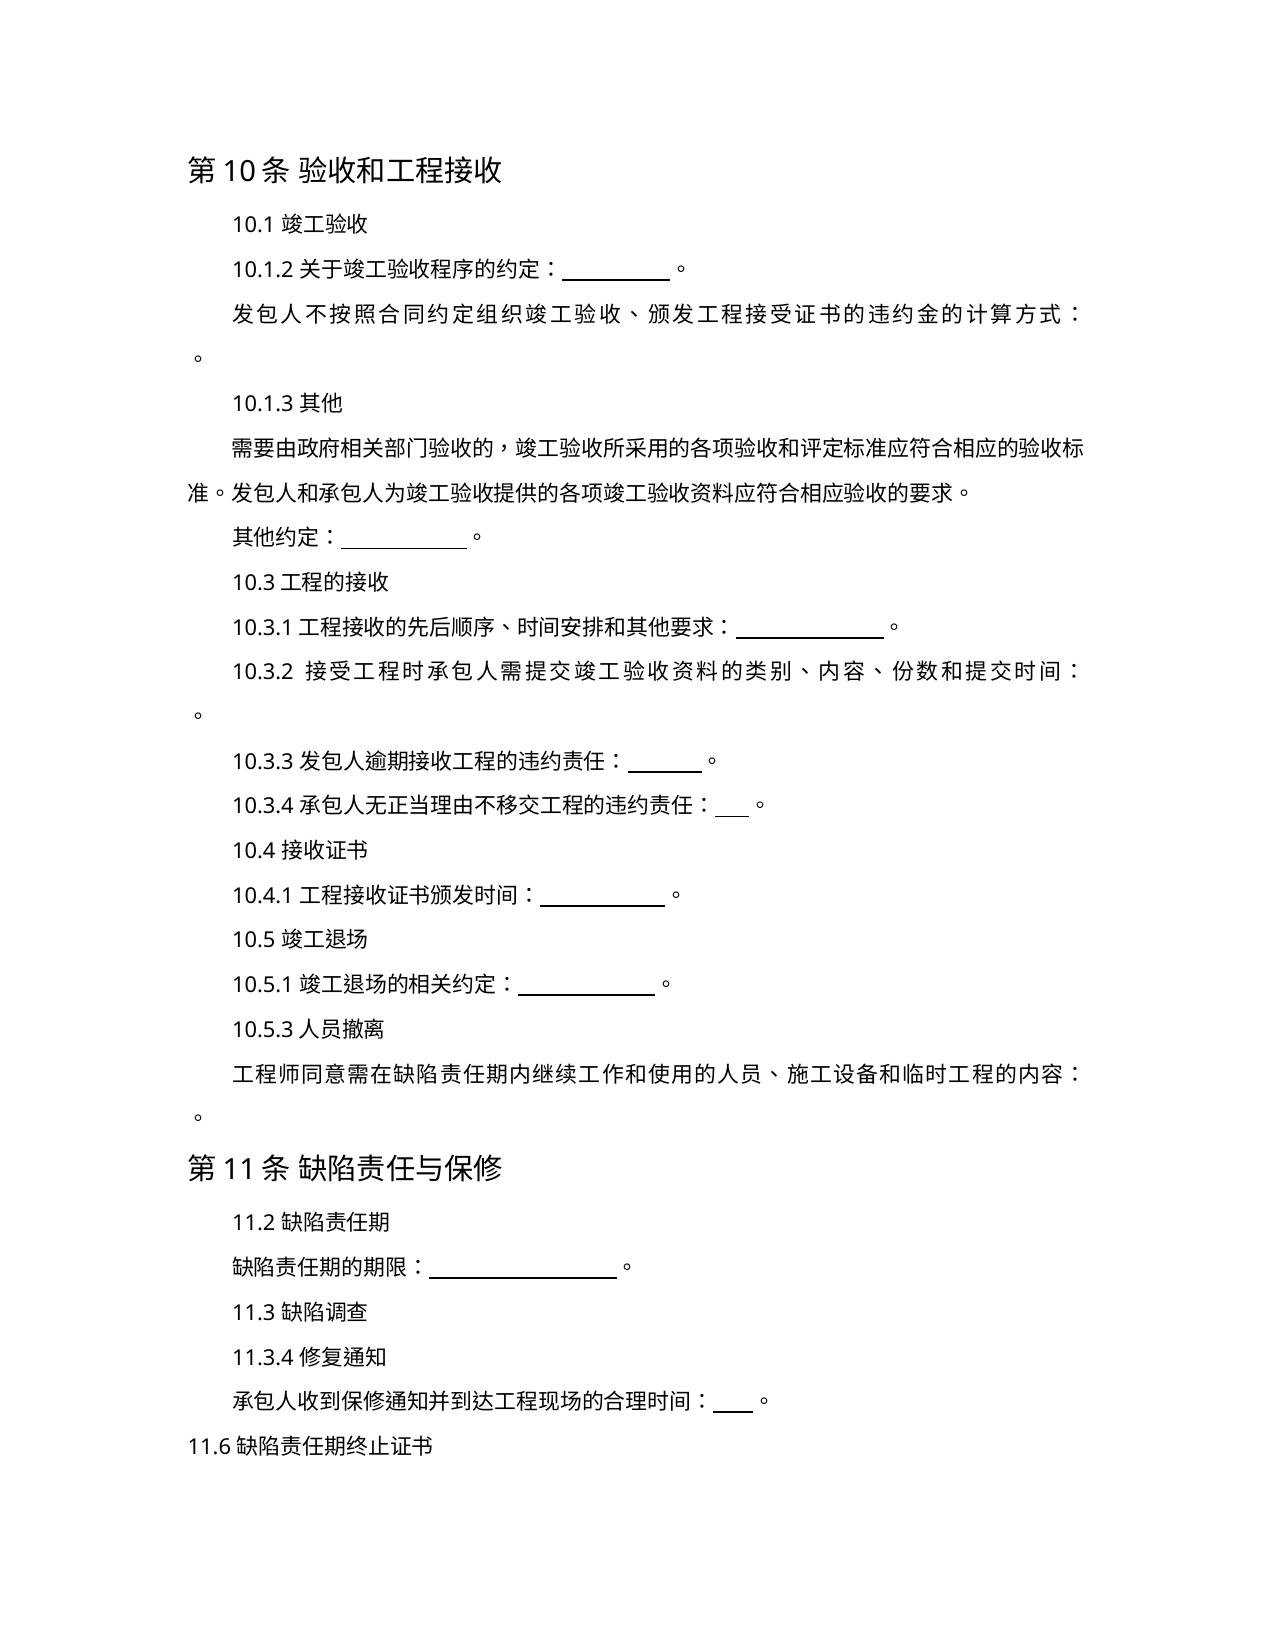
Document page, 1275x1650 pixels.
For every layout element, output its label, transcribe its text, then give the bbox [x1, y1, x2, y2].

text 工程师同意需在缺陷责任期内继续工作和使用的人员、施工设备和临时工程的内容： 。 [187, 1058, 1087, 1133]
text 需要由政府相关部门验收的，竣工验收所采用的各项验收和评定标准应符合相应的验收标准。发包人和承包人为竣工验收提供的各项竣工验收资料应符合相应验收的要求。 [187, 433, 1087, 507]
text 第11条 缺陷责任与保修 [187, 1148, 1087, 1188]
text 承包人收到保修通知并到达工程现场的合理时间： 。 [187, 1386, 1087, 1416]
text 10.4.1 工程接收证书颁发时间： 。 [187, 880, 1087, 909]
text 10.5.3人员撤离 [187, 1014, 1087, 1044]
text 11.2 缺陷责任期 [187, 1207, 1087, 1237]
text 10.3.2 接受工程时承包人需提交竣工验收资料的类别、内容、份数和提交时间： 。 [187, 656, 1087, 731]
text 11.3 缺陷调查 [187, 1297, 1087, 1327]
text 11.6 缺陷责任期终止证书 [187, 1431, 1087, 1461]
text 10.3工程的接收 [187, 567, 1087, 597]
text 10.1 竣工验收 [187, 209, 1087, 239]
text 发包人不按照合同约定组织竣工验收、颁发工程接受证书的违约金的计算方式： 。 [187, 299, 1087, 373]
text 第10条 验收和工程接收 [187, 150, 1087, 190]
text 10.3.1工程接收的先后顺序、时间安排和其他要求： 。 [187, 612, 1087, 641]
text 10.1.3 其他 [187, 388, 1087, 418]
text 缺陷责任期的期限： 。 [187, 1252, 1087, 1282]
text 10.4 接收证书 [187, 835, 1087, 865]
text 10.1.2 关于竣工验收程序的约定： 。 [187, 254, 1087, 284]
text 10.3.3 发包人逾期接收工程的违约责任： 。 [187, 746, 1087, 776]
text 10.5 竣工退场 [187, 924, 1087, 954]
text 10.5.1 竣工退场的相关约定： 。 [187, 969, 1087, 999]
text 其他约定： 。 [187, 522, 1087, 552]
text 10.3.4 承包人无正当理由不移交工程的违约责任： 。 [187, 790, 1087, 820]
text 11.3.4 修复通知 [187, 1341, 1087, 1371]
